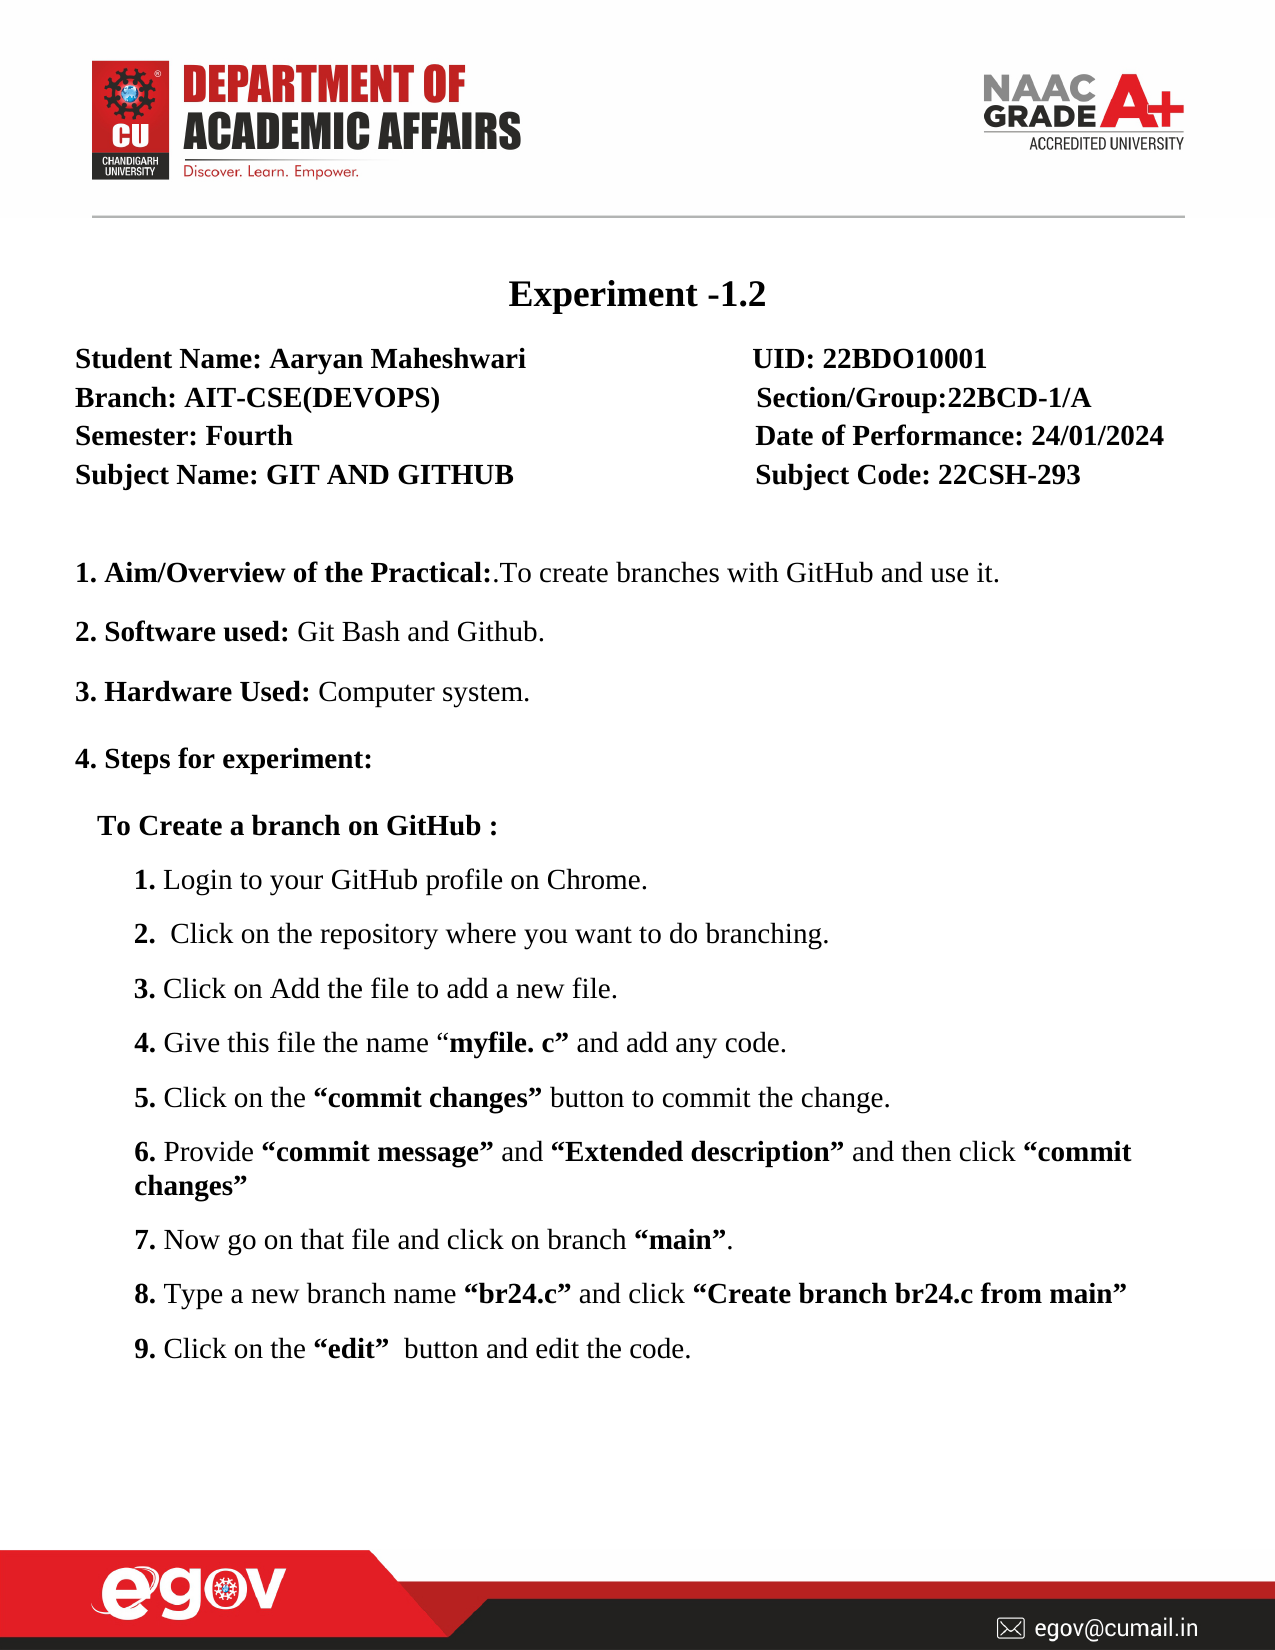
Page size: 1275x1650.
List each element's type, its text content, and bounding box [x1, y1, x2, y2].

text 8. Type a new branch name “br24.c” and click “Create branch br24.c from main” [134, 1276, 1200, 1310]
text 4. Steps for experiment: [75, 741, 1200, 774]
text 5. Click on the “commit changes” button to commit the change. [134, 1080, 1200, 1113]
picture [0, 1549, 1275, 1650]
text 3. Hardware Used: Computer system. [75, 674, 1200, 707]
text 1. Login to your GitHub profile on Chrome. [90, 862, 1200, 896]
text 1. Aim/Overview of the Practical:.To create branches with GitHub and use it. [75, 555, 1200, 588]
text 6. Provide “commit message” and “Extended description” and then click “commit changes” [134, 1134, 1200, 1201]
text 2. Software used: Git Bash and Github. [75, 614, 1200, 648]
picture [0, 0, 1275, 218]
text Student Name: Aaryan Maheshwari UID: 22BDO10001 [75, 341, 1200, 375]
text 3. Click on Add the file to add a new file. [90, 971, 1200, 1004]
text To Create a branch on GitHub : [75, 808, 1200, 841]
text 9. Click on the “edit” button and edit the code. [134, 1331, 1200, 1364]
text Experiment -1.2 [75, 271, 1200, 314]
text Branch: AIT-CSE(DEVOPS) Section/Group:22BCD-1/A [75, 380, 1200, 413]
text 2. Click on the repository where you want to do branching. [90, 917, 1200, 950]
text 7. Now go on that file and click on branch “main”. [134, 1222, 1200, 1256]
text Subject Name: GIT AND GITHUB Subject Code: 22CSH-293 [75, 457, 1200, 491]
text 4. Give this file the name “myfile. c” and add any code. [134, 1025, 1200, 1059]
text Semester: Fourth Date of Performance: 24/01/2024 [75, 418, 1200, 452]
